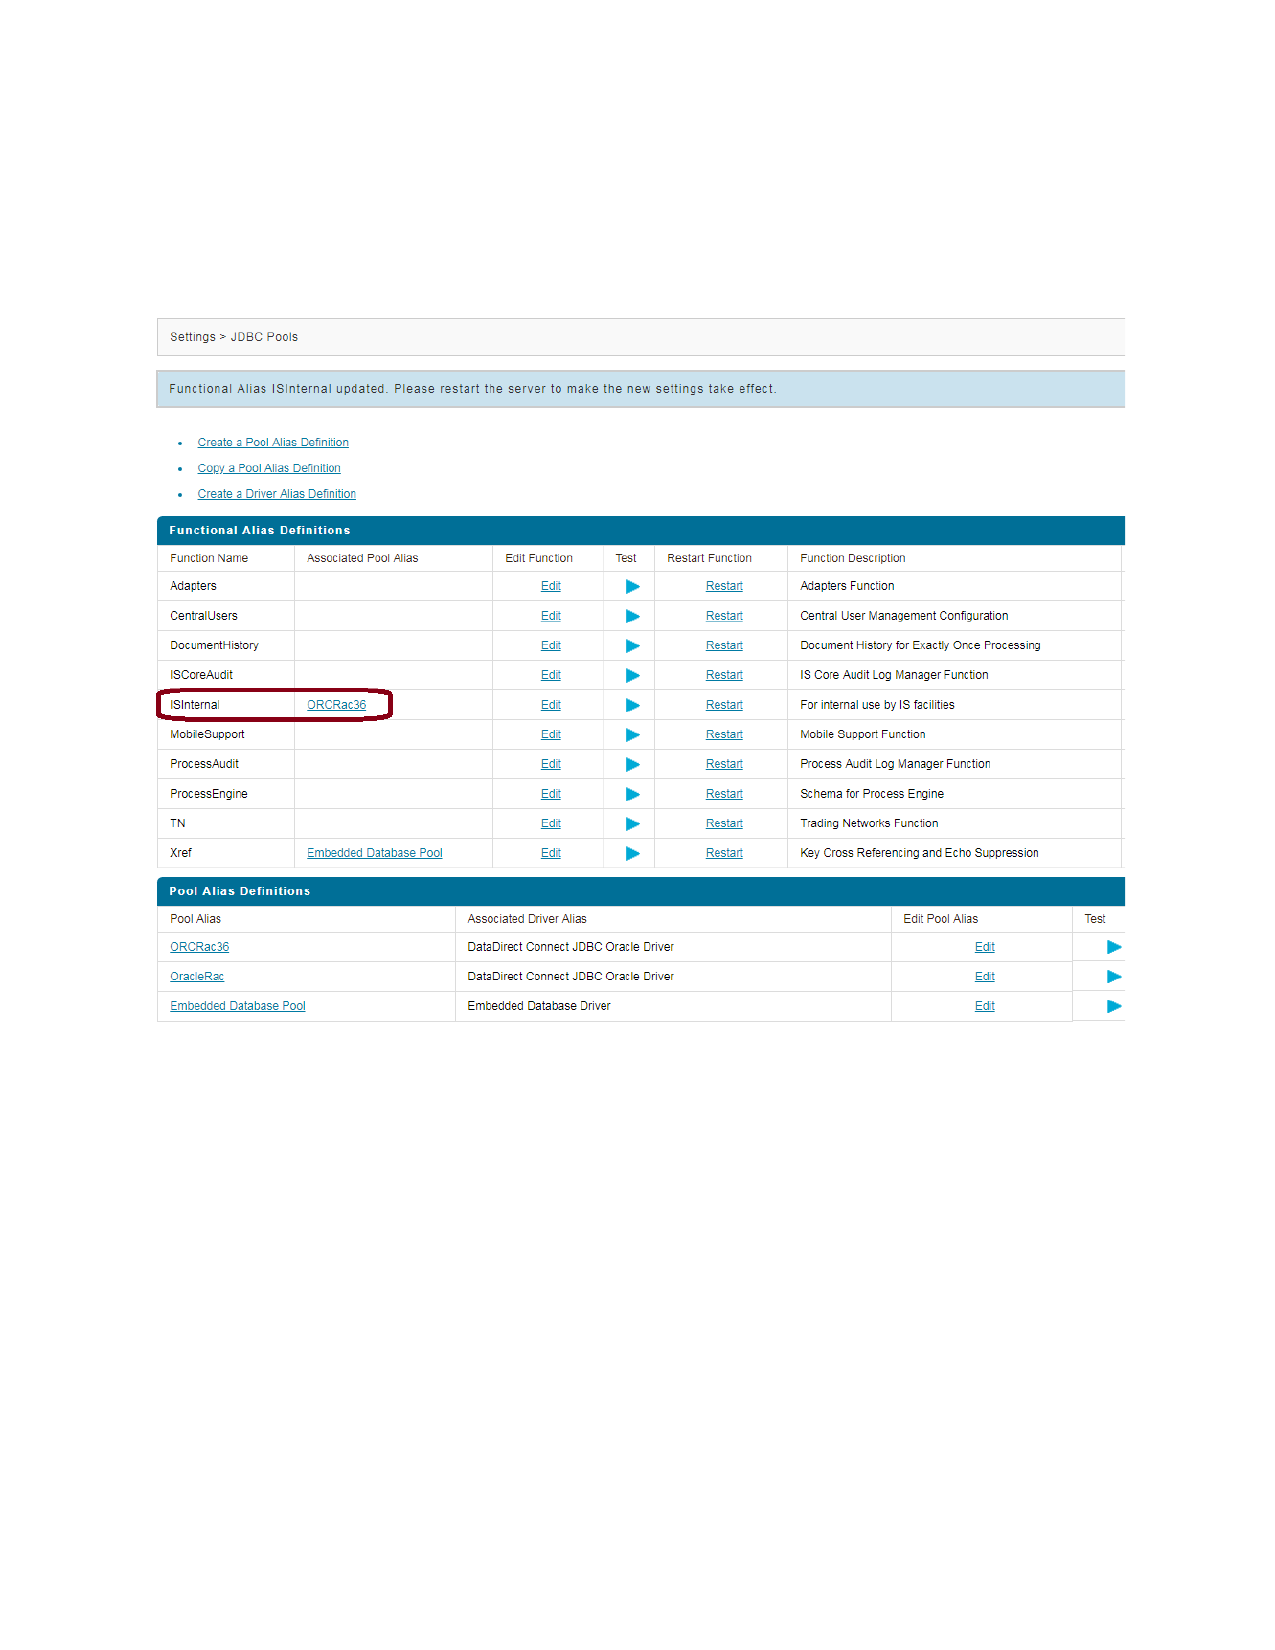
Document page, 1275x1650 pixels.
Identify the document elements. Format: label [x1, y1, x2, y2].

picture [150, 310, 1125, 1023]
